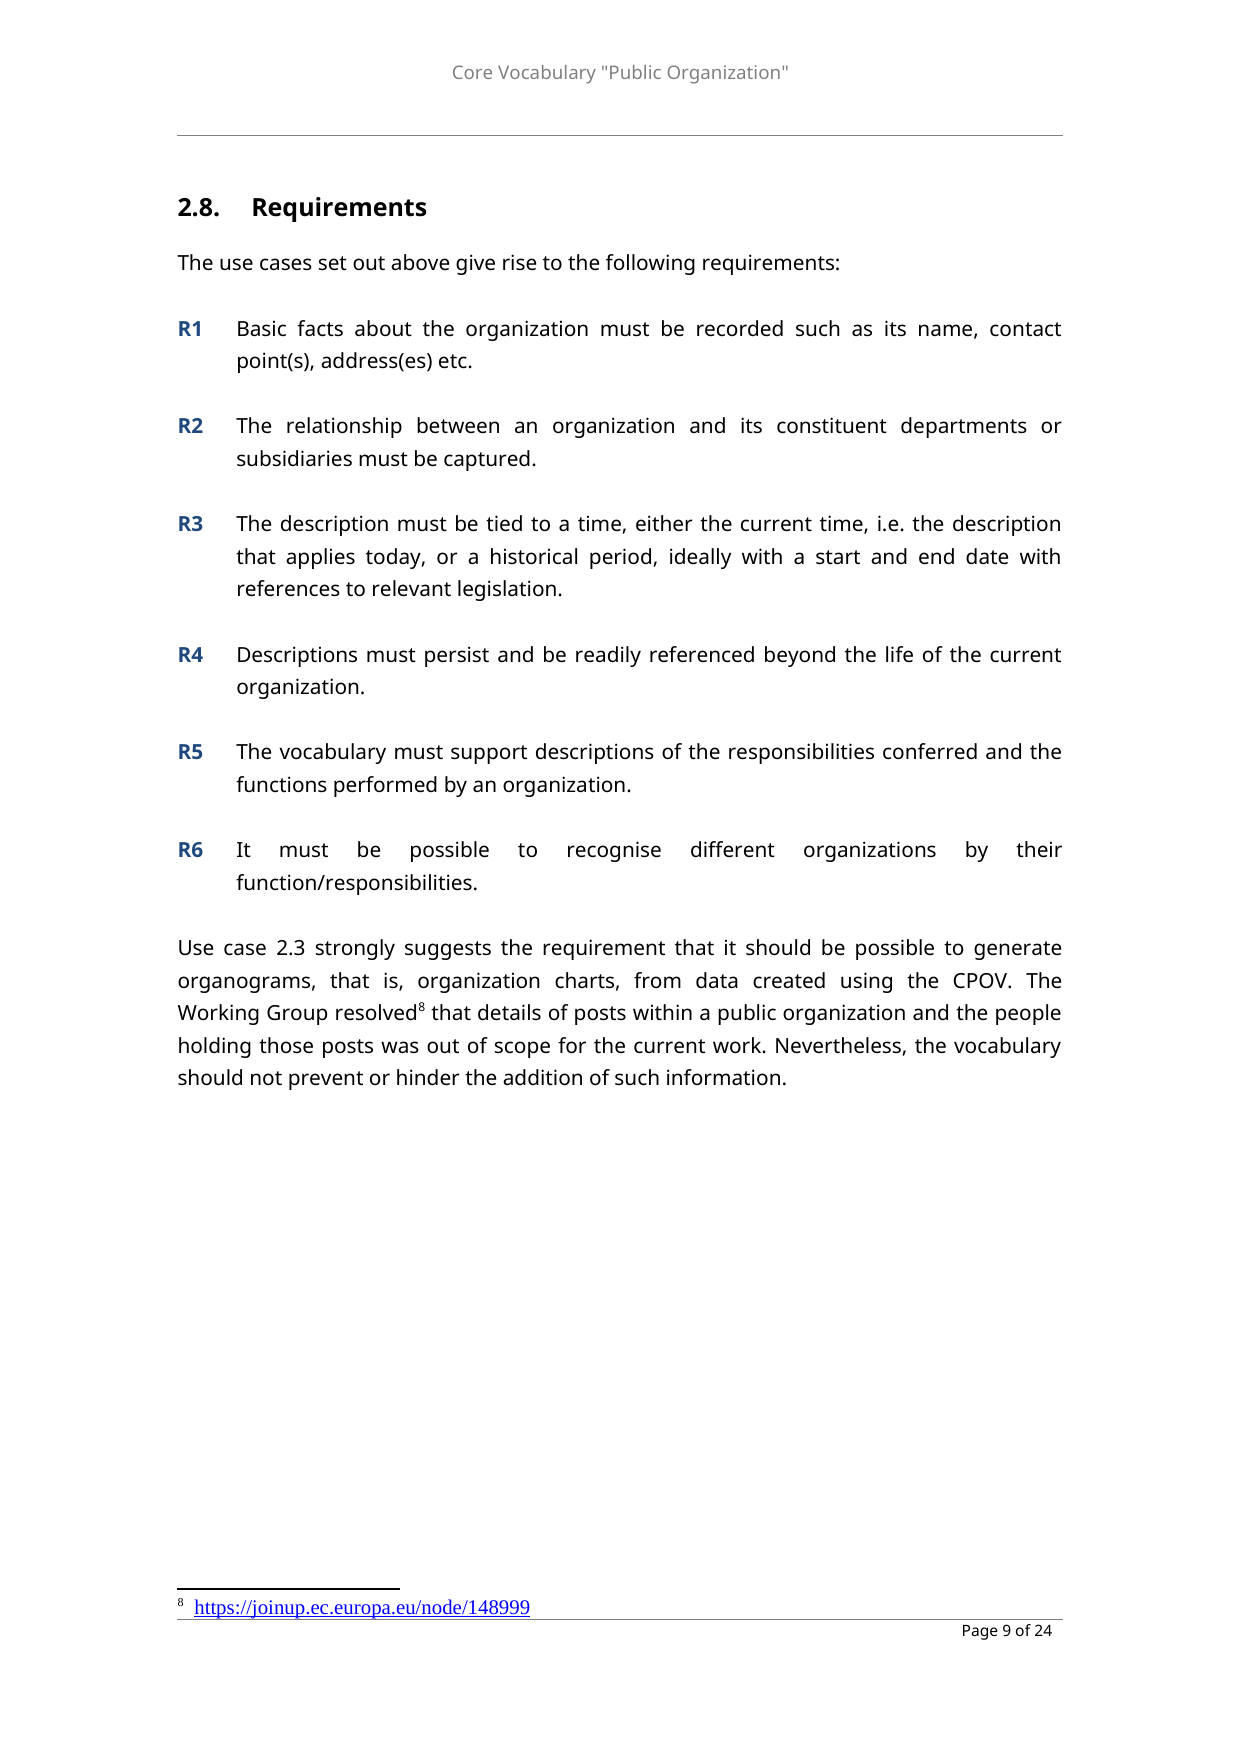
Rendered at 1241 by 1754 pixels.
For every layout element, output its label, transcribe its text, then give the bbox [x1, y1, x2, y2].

text The use cases set out above give rise to the following requirements: [177, 248, 1063, 277]
text R3 The description must be tied to a time, either the current time, i.e. the description that applies today, or a historical period, ideally with a start and end date with references to relevant legislation. [177, 509, 1063, 603]
text R4 Descriptions must persist and be readily referenced beyond the life of the current organization. [177, 640, 1063, 701]
text R5 The vocabulary must support descriptions of the responsibilities conferred and the functions performed by an organization. [177, 737, 1063, 798]
text R2 The relationship between an organization and its constituent departments or subsidiaries must be captured. [177, 411, 1063, 472]
text R6 It must be possible to recognise different organizations by their function/responsibilities. [177, 835, 1063, 896]
text R1 Basic facts about the organization must be recorded such as its name, contact point(s), address(es) etc. [177, 314, 1063, 375]
subtitle Requirements [177, 189, 1063, 223]
text Use case 2.3 strongly suggests the requirement that it should be possible to generate organograms, that is, organization charts, from data created using the CPOV. The Working Group resolved that details of posts within a public organization and the people holding those posts was out of scope for the current work. Nevertheless, the vocabulary should not prevent or hinder the addition of such information. [177, 933, 1063, 1092]
